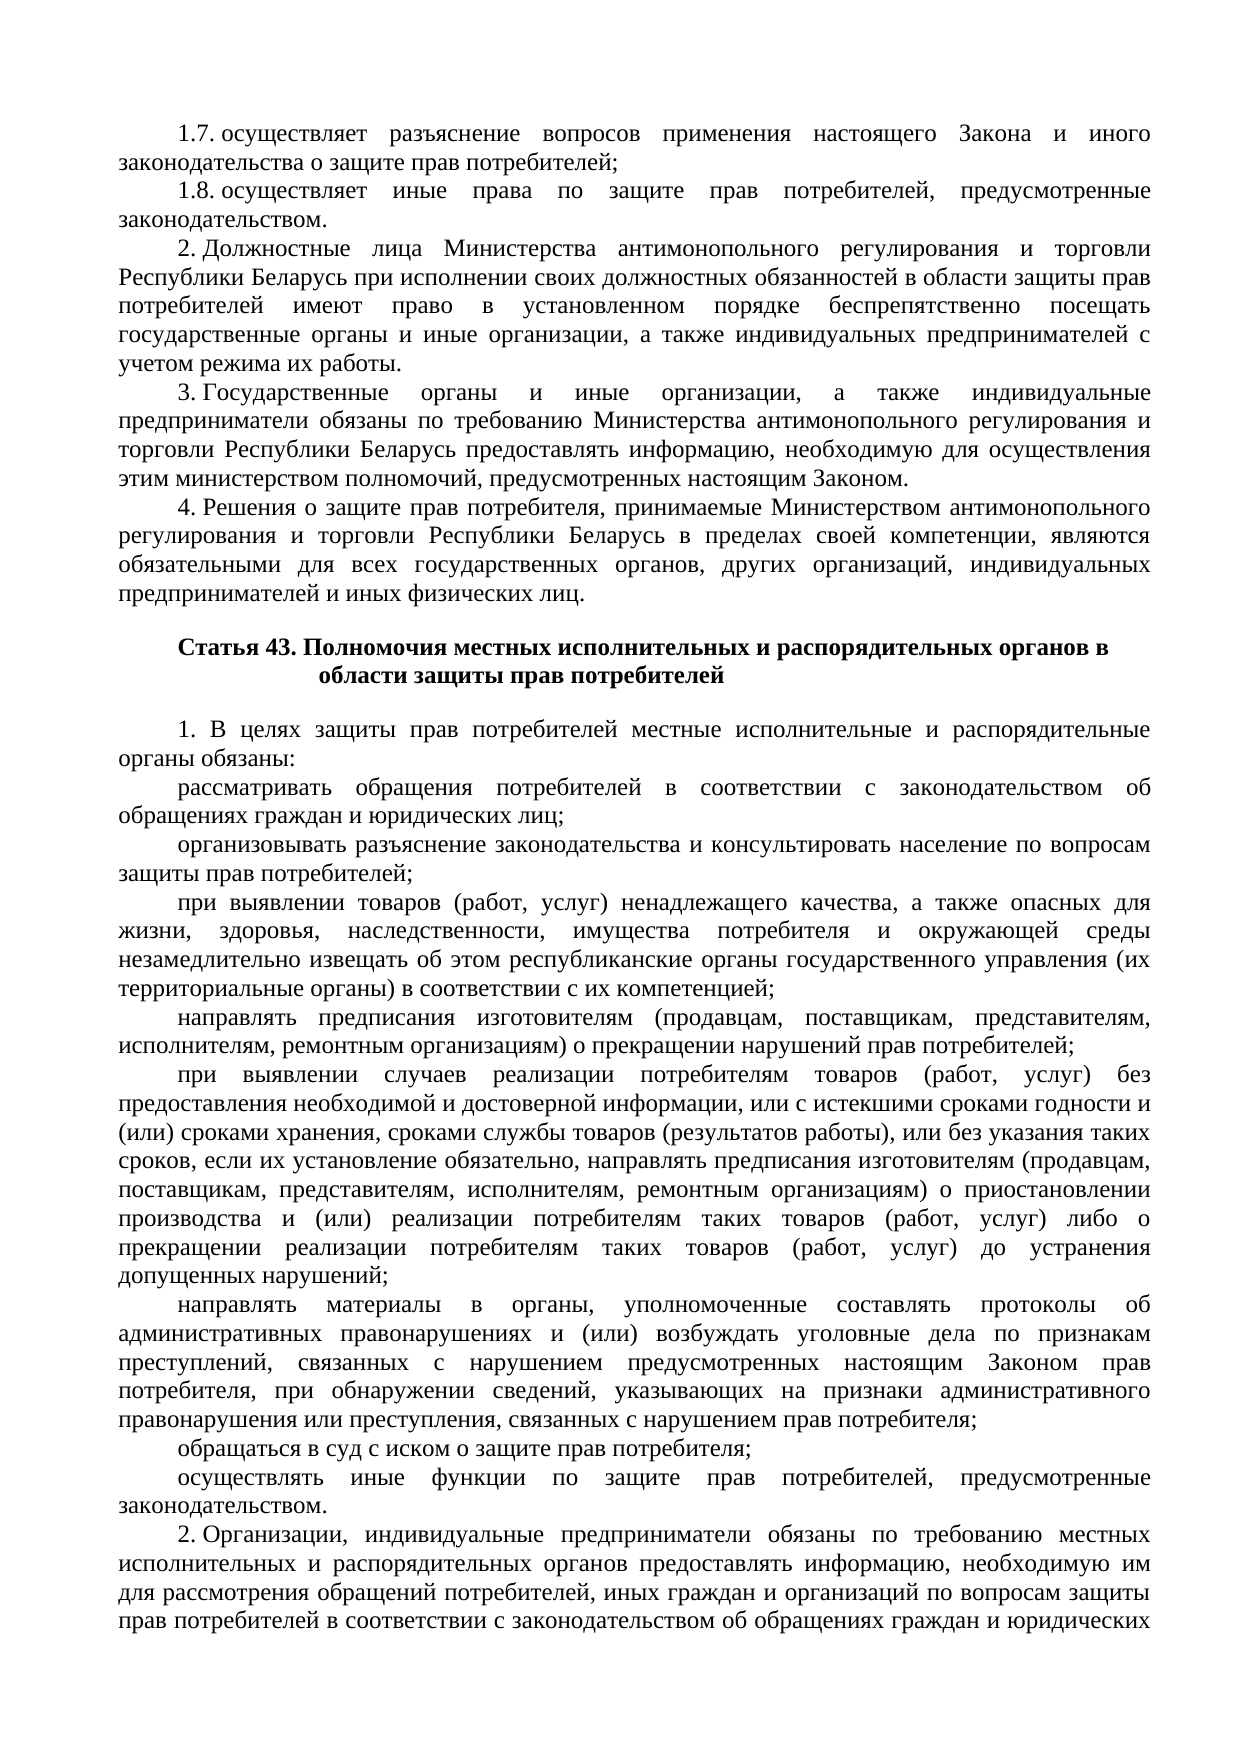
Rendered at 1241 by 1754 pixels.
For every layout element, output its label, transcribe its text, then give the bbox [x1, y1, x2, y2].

text обращаться в суд с иском о защите прав потребителя; [118, 1433, 1152, 1462]
text при выявлении товаров (работ, услуг) ненадлежащего качества, а также опасных для жизни, здоровья, наследственности, имущества потребителя и окружающей среды незамедлительно извещать об этом республиканские органы государственного управления (их территориальные органы) в соответствии с их компетенцией; [118, 887, 1152, 1002]
text направлять материалы в органы, уполномоченные составлять протоколы об административных правонарушениях и (или) возбуждать уголовные дела по признакам преступлений, связанных с нарушением предусмотренных настоящим Законом прав потребителя, при обнаружении сведений, указывающих на признаки административного правонарушения или преступления, связанных с нарушением прав потребителя; [118, 1289, 1152, 1433]
text 2. Должностные лица Министерства антимонопольного регулирования и торговли Республики Беларусь при исполнении своих должностных обязанностей в области защиты прав потребителей имеют право в установленном порядке беспрепятственно посещать государственные органы и иные организации, а также индивидуальных предпринимателей с учетом режима их работы. [118, 233, 1152, 377]
text 1.7. осуществляет разъяснение вопросов применения настоящего Закона и иного законодательства о защите прав потребителей; [118, 118, 1152, 176]
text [118, 1519, 1152, 1634]
text 1.8. осуществляет иные права по защите прав потребителей, предусмотренные законодательством. [118, 176, 1152, 233]
text 3. Государственные органы и иные организации, а также индивидуальные предприниматели обязаны по требованию Министерства антимонопольного регулирования и торговли Республики Беларусь предоставлять информацию, необходимую для осуществления этим министерством полномочий, предусмотренных настоящим Законом. [118, 377, 1152, 492]
text Статья 43. Полномочия местных исполнительных и распорядительных органов в области защиты прав потребителей [177, 632, 1152, 689]
text рассматривать обращения потребителей в соответствии с законодательством об обращениях граждан и юридических лиц; [118, 772, 1152, 829]
text направлять предписания изготовителям (продавцам, поставщикам, представителям, исполнителям, ремонтным организациям) о прекращении нарушений прав потребителей; [118, 1002, 1152, 1059]
text при выявлении случаев реализации потребителям товаров (работ, услуг) без предоставления необходимой и достоверной информации, или с истекшими сроками годности и (или) сроками хранения, сроками службы товаров (результатов работы), или без указания таких сроков, если их установление обязательно, направлять предписания изготовителям (продавцам, поставщикам, представителям, исполнителям, ремонтным организациям) о приостановлении производства и (или) реализации потребителям таких товаров (работ, услуг) либо о прекращении реализации потребителям таких товаров (работ, услуг) до устранения допущенных нарушений; [118, 1059, 1152, 1289]
text 4. Решения о защите прав потребителя, принимаемые Министерством антимонопольного регулирования и торговли Республики Беларусь в пределах своей компетенции, являются обязательными для всех государственных органов, других организаций, индивидуальных предпринимателей и иных физических лиц. [118, 492, 1152, 607]
text организовывать разъяснение законодательства и консультировать население по вопросам защиты прав потребителей; [118, 829, 1152, 887]
text осуществлять иные функции по защите прав потребителей, предусмотренные законодательством. [118, 1462, 1152, 1519]
text 1. В целях защиты прав потребителей местные исполнительные и распорядительные органы обязаны: [118, 714, 1152, 772]
